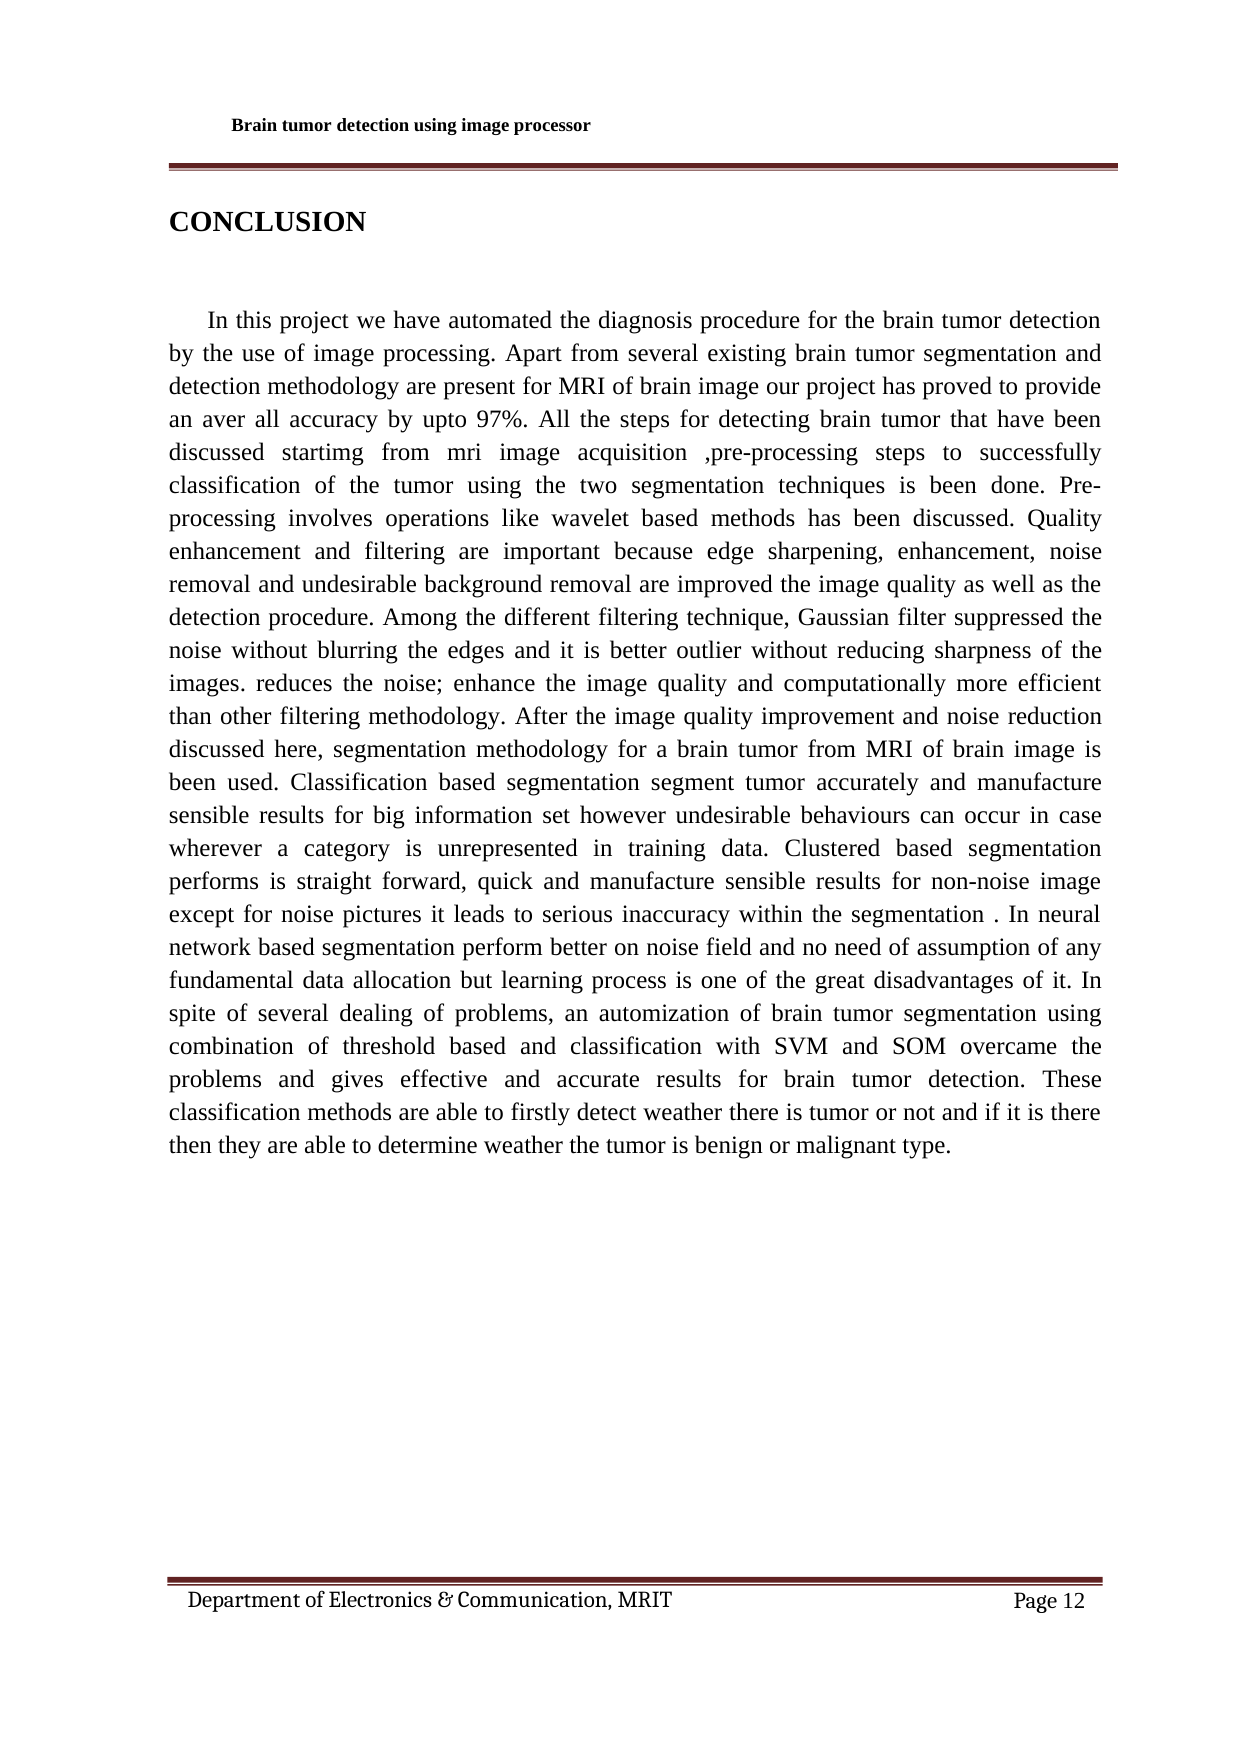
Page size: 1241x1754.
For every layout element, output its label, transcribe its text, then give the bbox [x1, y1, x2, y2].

text CONCLUSION [169, 204, 1103, 238]
text In this project we have automated the diagnosis procedure for the brain tumor detection by the use of image processing. Apart from several existing brain tumor segmentation and detection methodology are present for MRI of brain image our project has proved to provide an aver all accuracy by upto 97%. All the steps for detecting brain tumor that have been discussed startimg from mri image acquisition ,pre-processing steps to successfully classification of the tumor using the two segmentation techniques is been done. Pre-processing involves operations like wavelet based methods has been discussed. Quality enhancement and filtering are important because edge sharpening, enhancement, noise removal and undesirable background removal are improved the image quality as well as the detection procedure. Among the different filtering technique, Gaussian filter suppressed the noise without blurring the edges and it is better outlier without reducing sharpness of the images. reduces the noise; enhance the image quality and computationally more efficient than other filtering methodology. After the image quality improvement and noise reduction discussed here, segmentation methodology for a brain tumor from MRI of brain image is been used. Classification based segmentation segment tumor accurately and manufacture sensible results for big information set however undesirable behaviours can occur in case wherever a category is unrepresented in training data. Clustered based segmentation performs is straight forward, quick and manufacture sensible results for non-noise image except for noise pictures it leads to serious inaccuracy within the segmentation . In neural network based segmentation perform better on noise field and no need of assumption of any fundamental data allocation but learning process is one of the great disadvantages of it. In spite of several dealing of problems, an automization of brain tumor segmentation using combination of threshold based and classification with SVM and SOM overcame the problems and gives effective and accurate results for brain tumor detection. These classification methods are able to firstly detect weather there is tumor or not and if it is there then they are able to determine weather the tumor is benign or malignant type. [169, 305, 1103, 1159]
